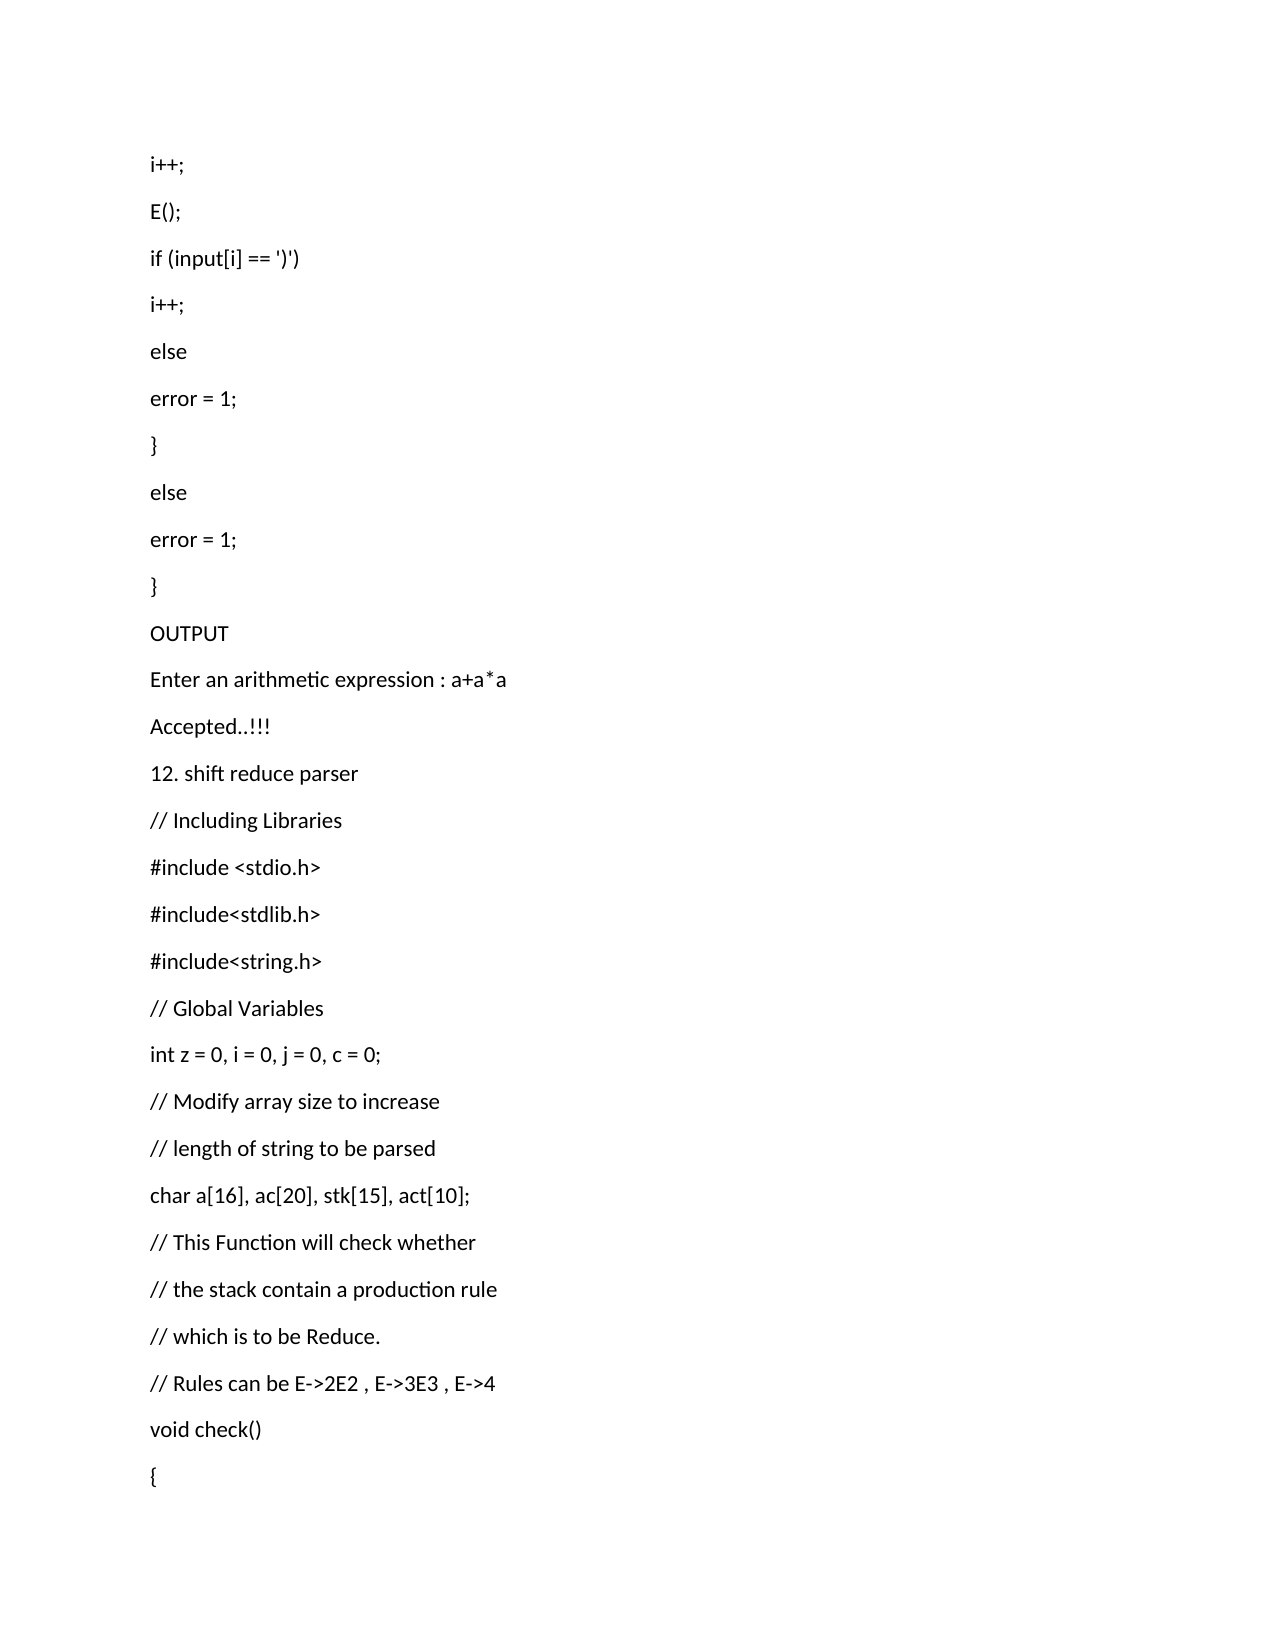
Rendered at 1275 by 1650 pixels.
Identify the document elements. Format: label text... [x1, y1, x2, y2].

text // Global Variables [150, 994, 1125, 1022]
text // the stack contain a production rule [150, 1275, 1125, 1303]
text #include<string.h> [150, 947, 1125, 975]
text int z = 0, i = 0, j = 0, c = 0; [150, 1041, 1125, 1069]
text i++; [150, 150, 1125, 178]
text else [150, 337, 1125, 366]
text } [150, 431, 1125, 459]
text // This Function will check whether [150, 1228, 1125, 1256]
text { [150, 1462, 1125, 1491]
text Enter an arithmetic expression : a+a*a [150, 666, 1125, 694]
text } [150, 572, 1125, 600]
text else [150, 478, 1125, 506]
text void check() [150, 1416, 1125, 1444]
text // length of string to be parsed [150, 1134, 1125, 1162]
text Accepted..!!! [150, 712, 1125, 741]
text E(); [150, 197, 1125, 225]
text char a[16], ac[20], stk[15], act[10]; [150, 1181, 1125, 1209]
text error = 1; [150, 525, 1125, 553]
text // Rules can be E->2E2 , E->3E3 , E->4 [150, 1369, 1125, 1397]
text #include<stdlib.h> [150, 900, 1125, 928]
text error = 1; [150, 384, 1125, 412]
text // Including Libraries [150, 806, 1125, 834]
text 12. shift reduce parser [150, 759, 1125, 787]
text // which is to be Reduce. [150, 1322, 1125, 1350]
text OUTPUT [150, 619, 1125, 647]
text i++; [150, 291, 1125, 319]
text if (input[i] == ')') [150, 244, 1125, 272]
text // Modify array size to increase [150, 1087, 1125, 1116]
text #include <stdio.h> [150, 853, 1125, 881]
